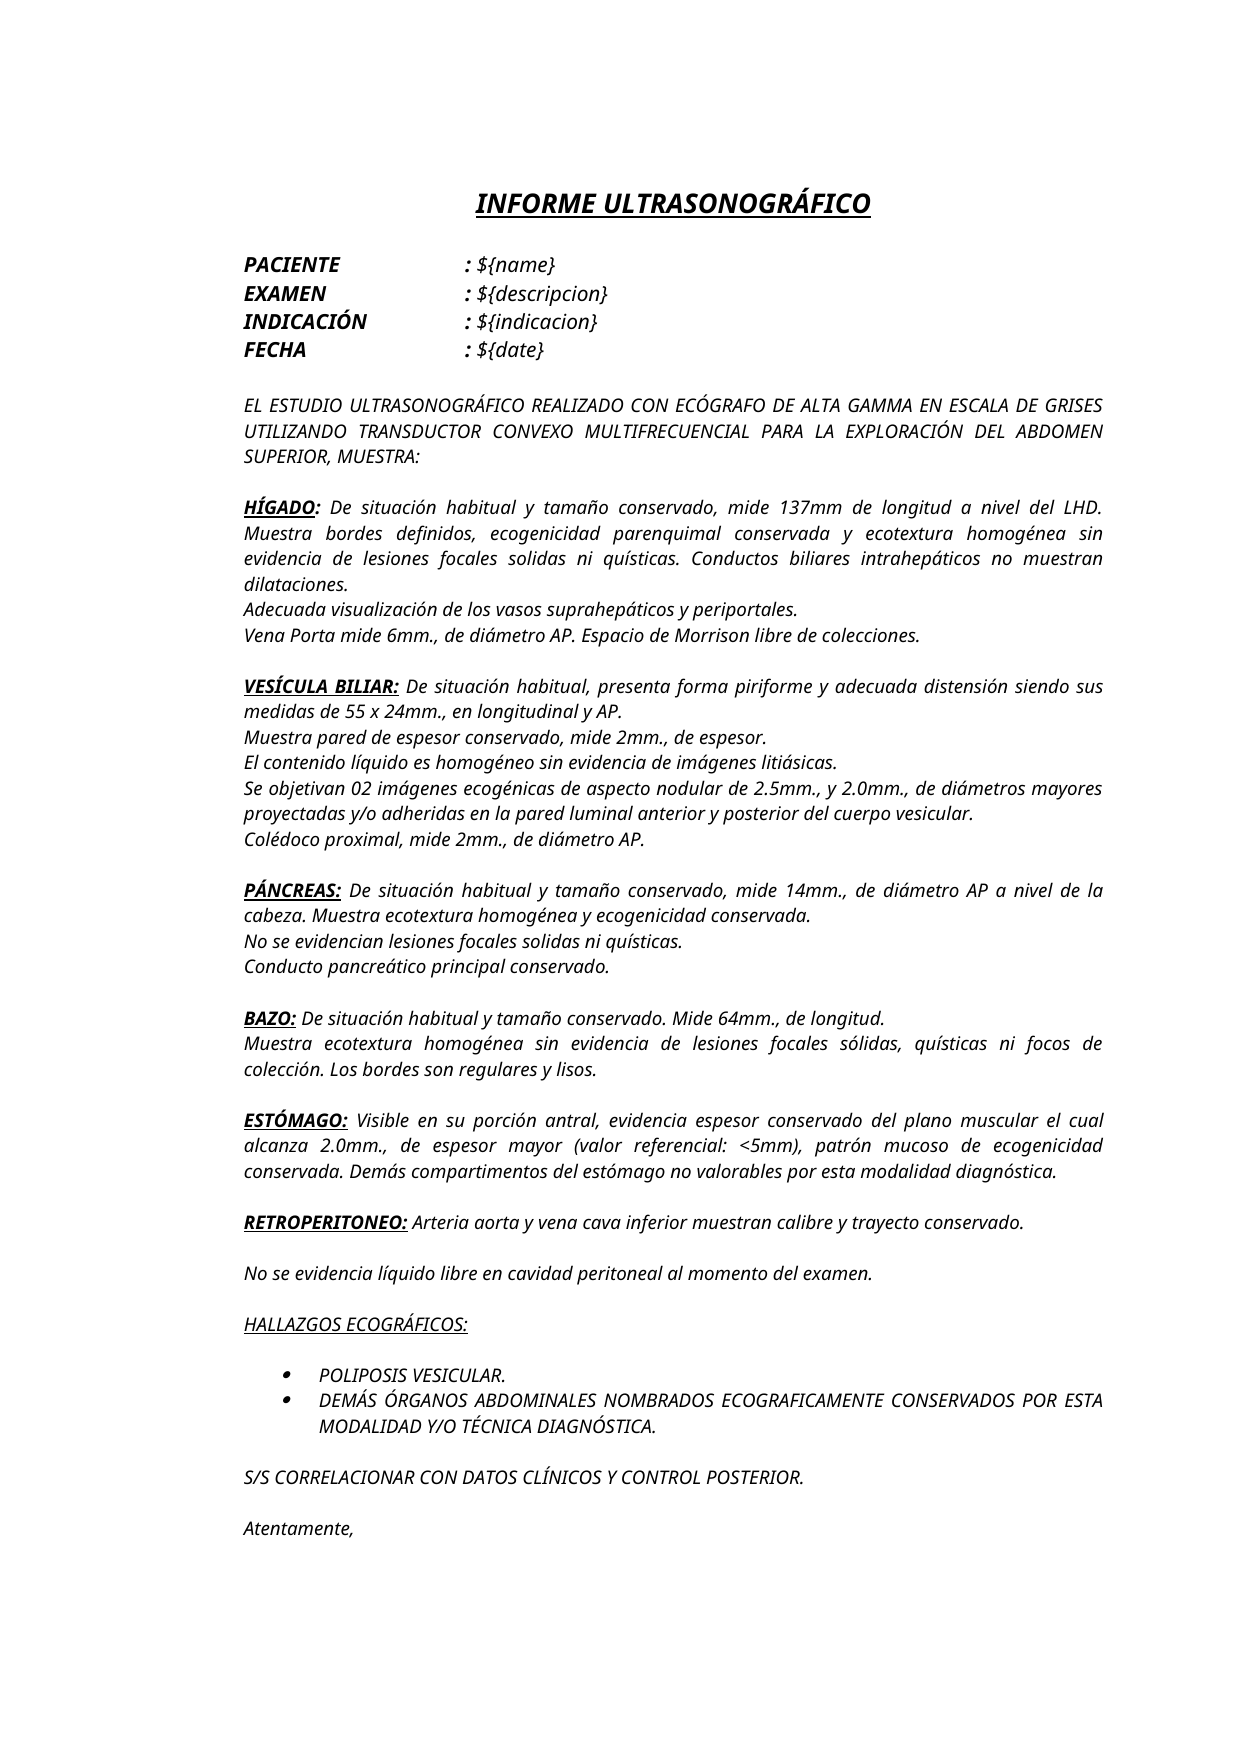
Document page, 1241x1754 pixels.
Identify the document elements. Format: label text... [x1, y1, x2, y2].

list DEMÁS ÓRGANOS ABDOMINALES NOMBRADOS ECOGRAFICAMENTE CONSERVADOS POR ESTA MODALIDAD Y/O TÉCNICA DIAGNÓSTICA. [281, 1388, 1106, 1439]
subtitle HÍGADO: De situación habitual y tamaño conservado, mide 137mm de longitud a nivel del LHD. Muestra bordes definidos, ecogenicidad parenquimal conservada y ecotextura homogénea sin evidencia de lesiones focales solidas ni quísticas. Conductos biliares intrahepáticos no muestran dilataciones. [244, 494, 1106, 597]
title Atentamente, [244, 1515, 1106, 1541]
text No se evidencian lesiones focales solidas ni quísticas. [244, 928, 1106, 954]
title INFORME ULTRASONOGRÁFICO [244, 184, 1106, 221]
text Muestra ecotextura homogénea sin evidencia de lesiones focales sólidas, quísticas ni focos de colección. Los bordes son regulares y lisos. [244, 1030, 1106, 1081]
text Se objetivan 02 imágenes ecogénicas de aspecto nodular de 2.5mm., y 2.0mm., de diámetros mayores proyectadas y/o adheridas en la pared luminal anterior y posterior del cuerpo vesicular. [244, 775, 1106, 826]
text FECHA : ${date} [244, 336, 1106, 364]
text VESÍCULA BILIAR: De situación habitual, presenta forma piriforme y adecuada distensión siendo sus medidas de 55 x 24mm., en longitudinal y AP. [244, 673, 1106, 724]
text PACIENTE : ${name} [244, 250, 1106, 279]
text HALLAZGOS ECOGRÁFICOS: [244, 1311, 1106, 1337]
list POLIPOSIS VESICULAR. [281, 1362, 1106, 1388]
text Colédoco proximal, mide 2mm., de diámetro AP. [244, 826, 1106, 852]
subtitle EL ESTUDIO ULTRASONOGRÁFICO REALIZADO CON ECÓGRAFO DE ALTA GAMMA EN ESCALA DE GRISES UTILIZANDO TRANSDUCTOR CONVEXO MULTIFRECUENCIAL PARA LA EXPLORACIÓN DEL ABDOMEN SUPERIOR, MUESTRA: [244, 392, 1106, 469]
subtitle Vena Porta mide 6mm., de diámetro AP. Espacio de Morrison libre de colecciones. [244, 622, 1106, 648]
text RETROPERITONEO: Arteria aorta y vena cava inferior muestran calibre y trayecto conservado. [244, 1209, 1106, 1234]
text El contenido líquido es homogéneo sin evidencia de imágenes litiásicas. [244, 750, 1106, 775]
text PÁNCREAS: De situación habitual y tamaño conservado, mide 14mm., de diámetro AP a nivel de la cabeza. Muestra ecotextura homogénea y ecogenicidad conservada. [244, 877, 1106, 928]
text Conducto pancreático principal conservado. [244, 954, 1106, 979]
text Muestra pared de espesor conservado, mide 2mm., de espesor. [244, 724, 1106, 750]
text ESTÓMAGO: Visible en su porción antral, evidencia espesor conservado del plano muscular el cual alcanza 2.0mm., de espesor mayor (valor referencial: <5mm), patrón mucoso de ecogenicidad conservada. Demás compartimentos del estómago no valorables por esta modalidad diagnóstica. [244, 1107, 1106, 1183]
text No se evidencia líquido libre en cavidad peritoneal al momento del examen. [244, 1260, 1106, 1286]
text EXAMEN : ${descripcion} [244, 279, 1106, 307]
text BAZO: De situación habitual y tamaño conservado. Mide 64mm., de longitud. [244, 1005, 1106, 1030]
text INDICACIÓN : ${indicacion} [244, 307, 1106, 336]
subtitle Adecuada visualización de los vasos suprahepáticos y periportales. [244, 597, 1106, 622]
text S/S CORRELACIONAR CON DATOS CLÍNICOS Y CONTROL POSTERIOR. [244, 1464, 1106, 1490]
